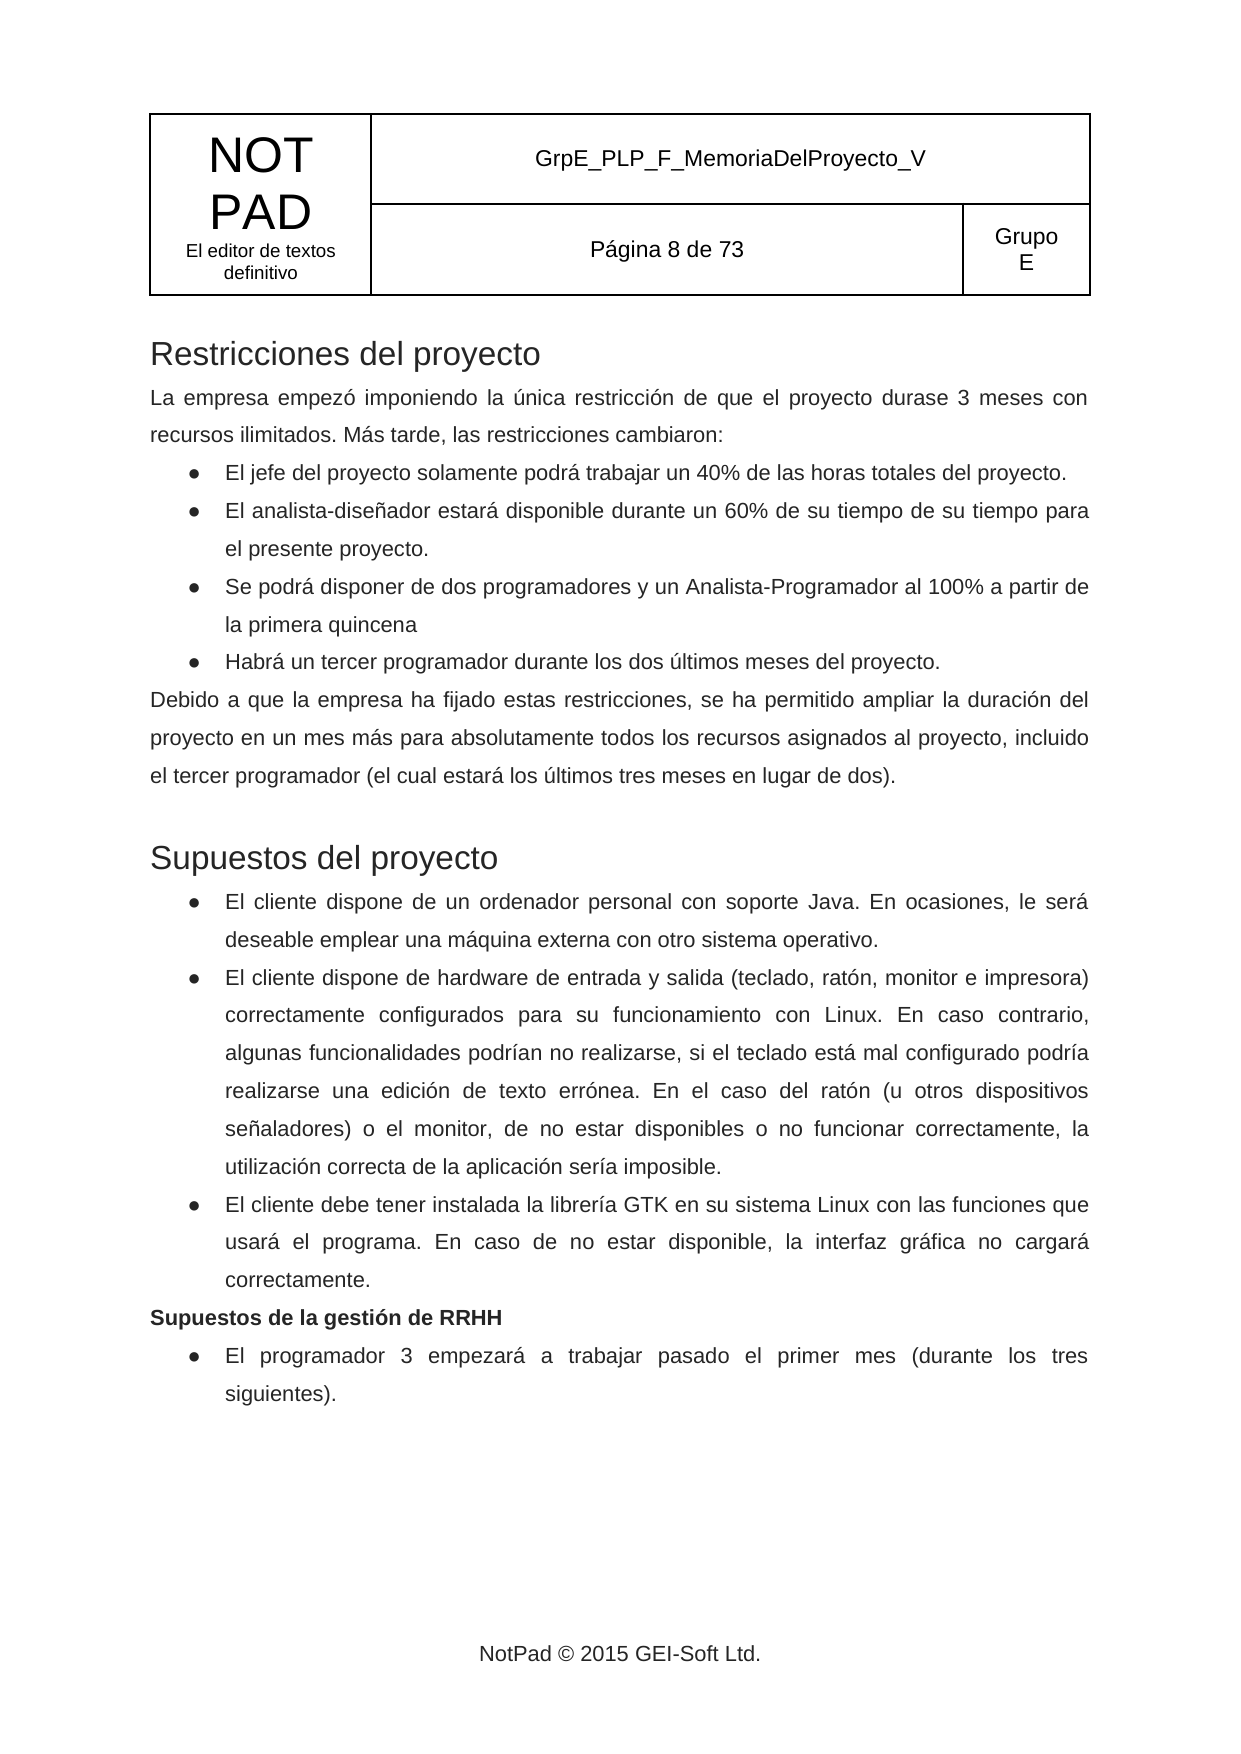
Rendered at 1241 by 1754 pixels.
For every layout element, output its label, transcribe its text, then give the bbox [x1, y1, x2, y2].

list El cliente debe tener instalada la librería GTK en su sistema Linux con las funciones que usará el programa. En caso de no estar disponible, la interfaz gráfica no cargará correctamente. [187, 1191, 1090, 1292]
subtitle Supuestos del proyecto [150, 838, 1090, 876]
text La empresa empezó imponiendo la única restricción de que el proyecto durase 3 meses con recursos ilimitados. Más tarde, las restricciones cambiaron: [150, 384, 1090, 448]
list El analista-diseñador estará disponible durante un 60% de su tiempo de su tiempo para el presente proyecto. [187, 498, 1090, 561]
list El programador 3 empezará a trabajar pasado el primer mes (durante los tres siguientes). [187, 1343, 1090, 1406]
list El jefe del proyecto solamente podrá trabajar un 40% de las horas totales del proyecto. [187, 460, 1090, 485]
subtitle Restricciones del proyecto [150, 334, 1090, 372]
list Habrá un tercer programador durante los dos últimos meses del proyecto. [187, 649, 1090, 674]
text Supuestos de la gestión de RRHH [150, 1305, 1090, 1330]
text Debido a que la empresa ha fijado estas restricciones, se ha permitido ampliar la duración del proyecto en un mes más para absolutamente todos los recursos asignados al proyecto, incluido el tercer programador (el cual estará los últimos tres meses en lugar de dos). [150, 687, 1090, 788]
list El cliente dispone de un ordenador personal con soporte Java. En ocasiones, le será deseable emplear una máquina externa con otro sistema operativo. [187, 889, 1090, 952]
list Se podrá disponer de dos programadores y un Analista-Programador al 100% a partir de la primera quincena [187, 574, 1090, 637]
list El cliente dispone de hardware de entrada y salida (teclado, ratón, monitor e impresora) correctamente configurados para su funcionamiento con Linux. En caso contrario, algunas funcionalidades podrían no realizarse, si el teclado está mal configurado podría realizarse una edición de texto errónea. En el caso del ratón (u otros dispositivos señaladores) o el monitor, de no estar disponibles o no funcionar correctamente, la utilización correcta de la aplicación sería imposible. [187, 964, 1090, 1179]
